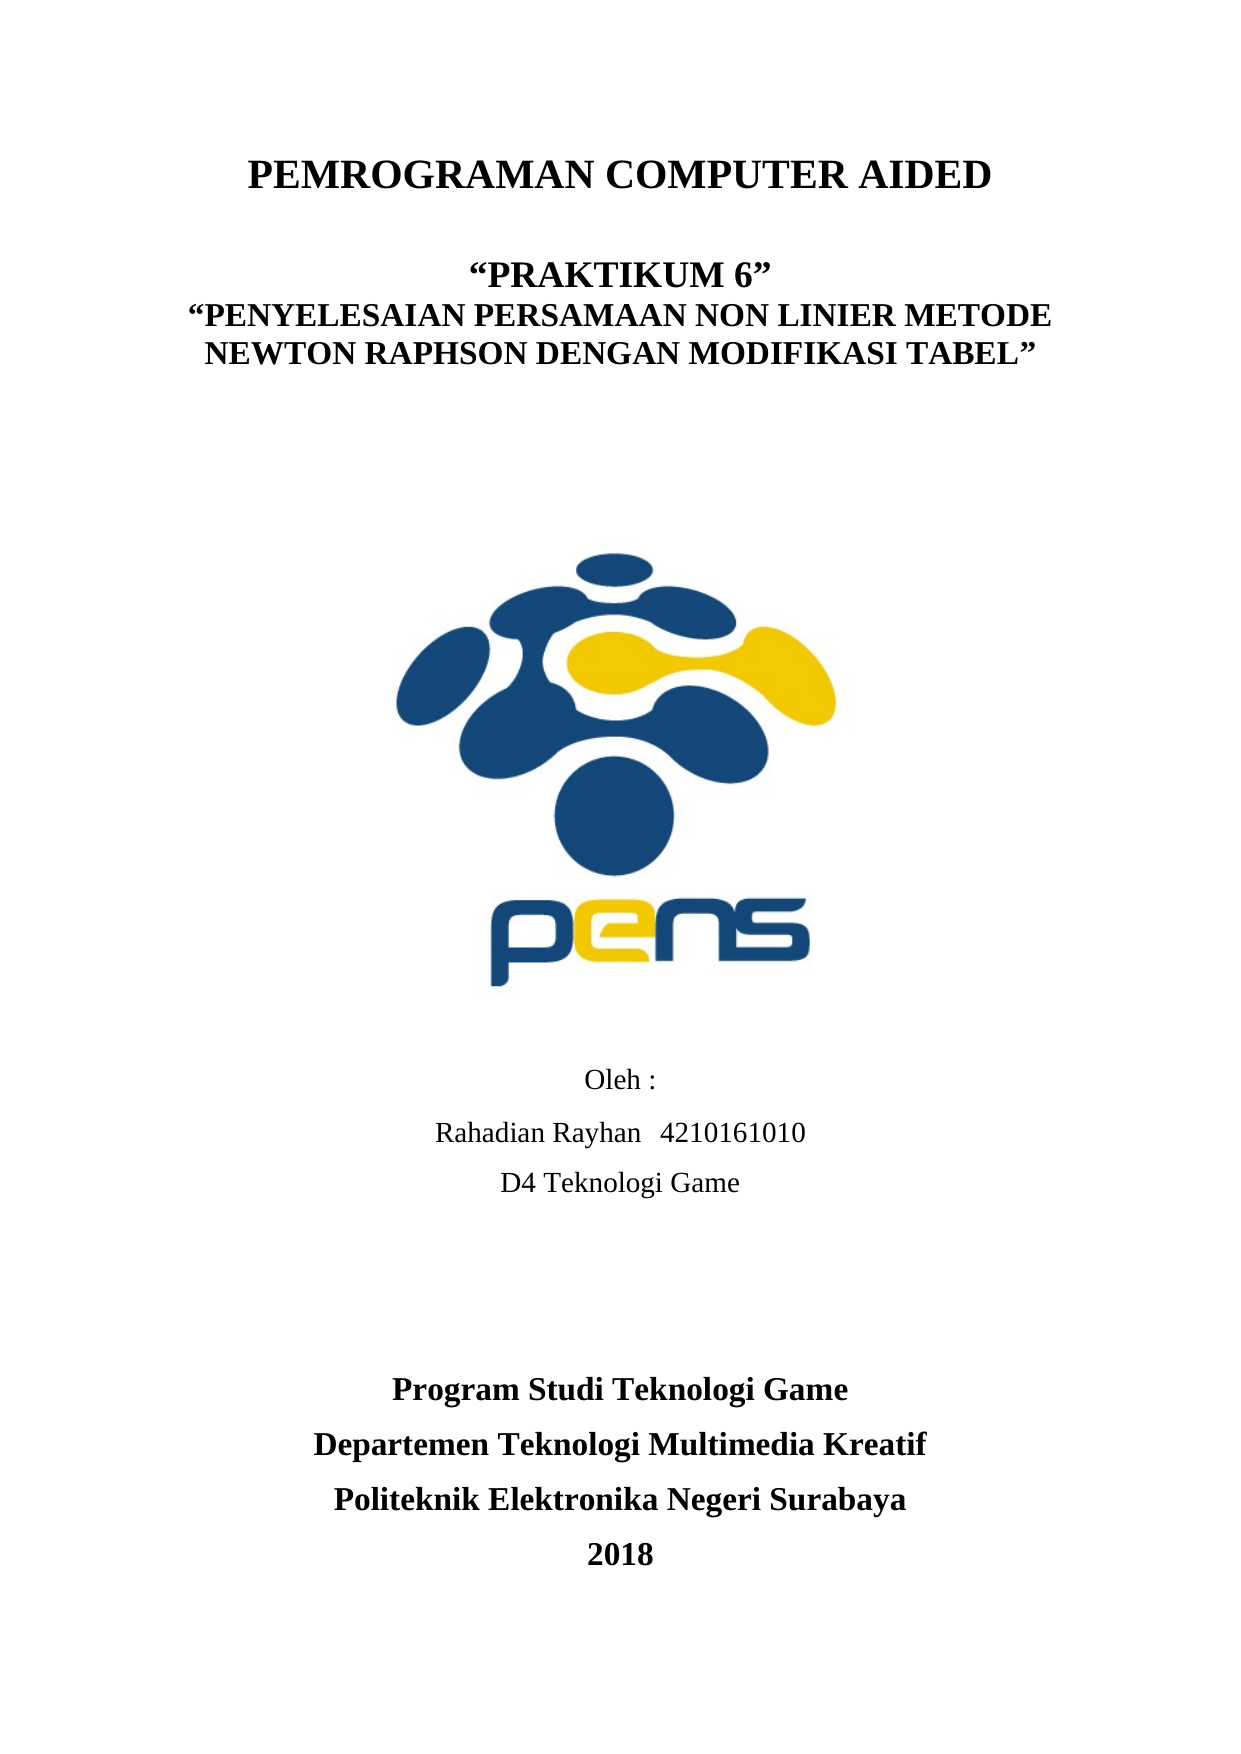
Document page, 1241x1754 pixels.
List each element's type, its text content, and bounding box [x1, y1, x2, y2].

text “PENYELESAIAN PERSAMAAN NON LINIER METODE NEWTON RAPHSON DENGAN MODIFIKASI TABEL” [150, 295, 1090, 372]
text Oleh : [150, 1062, 1090, 1096]
text 2018 [150, 1534, 1090, 1572]
text Program Studi Teknologi Game [150, 1369, 1090, 1407]
text D4 Teknologi Game [150, 1166, 1090, 1199]
text Departemen Teknologi Multimedia Kreatif [150, 1424, 1090, 1462]
text Politeknik Elektronika Negeri Surabaya [150, 1479, 1090, 1517]
subtitle PEMROGRAMAN COMPUTER AIDED [150, 150, 1090, 198]
picture [373, 536, 861, 1000]
text Rahadian Rayhan 4210161010 [150, 1115, 1090, 1149]
text “PRAKTIKUM 6” [150, 252, 1090, 295]
